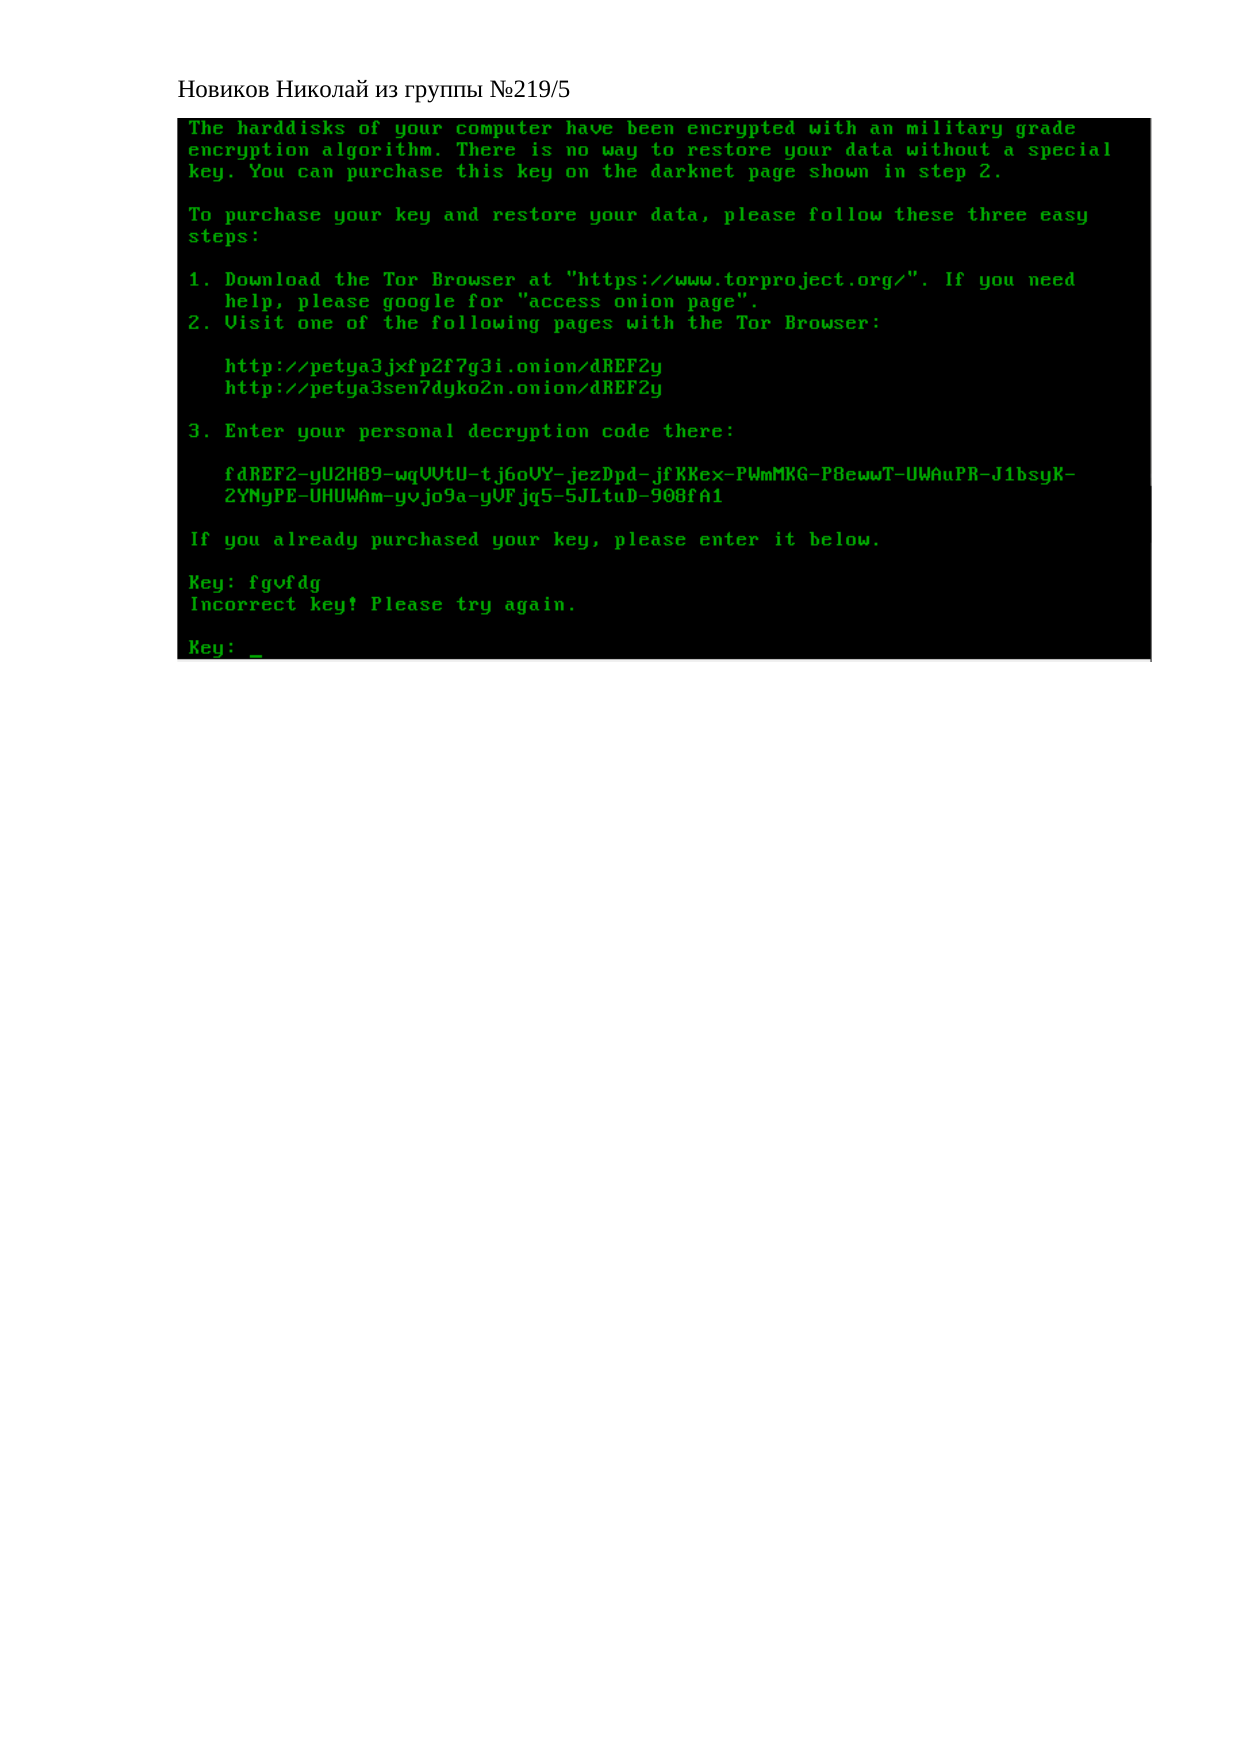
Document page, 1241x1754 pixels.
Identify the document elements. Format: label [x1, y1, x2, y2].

picture [177, 118, 1152, 662]
